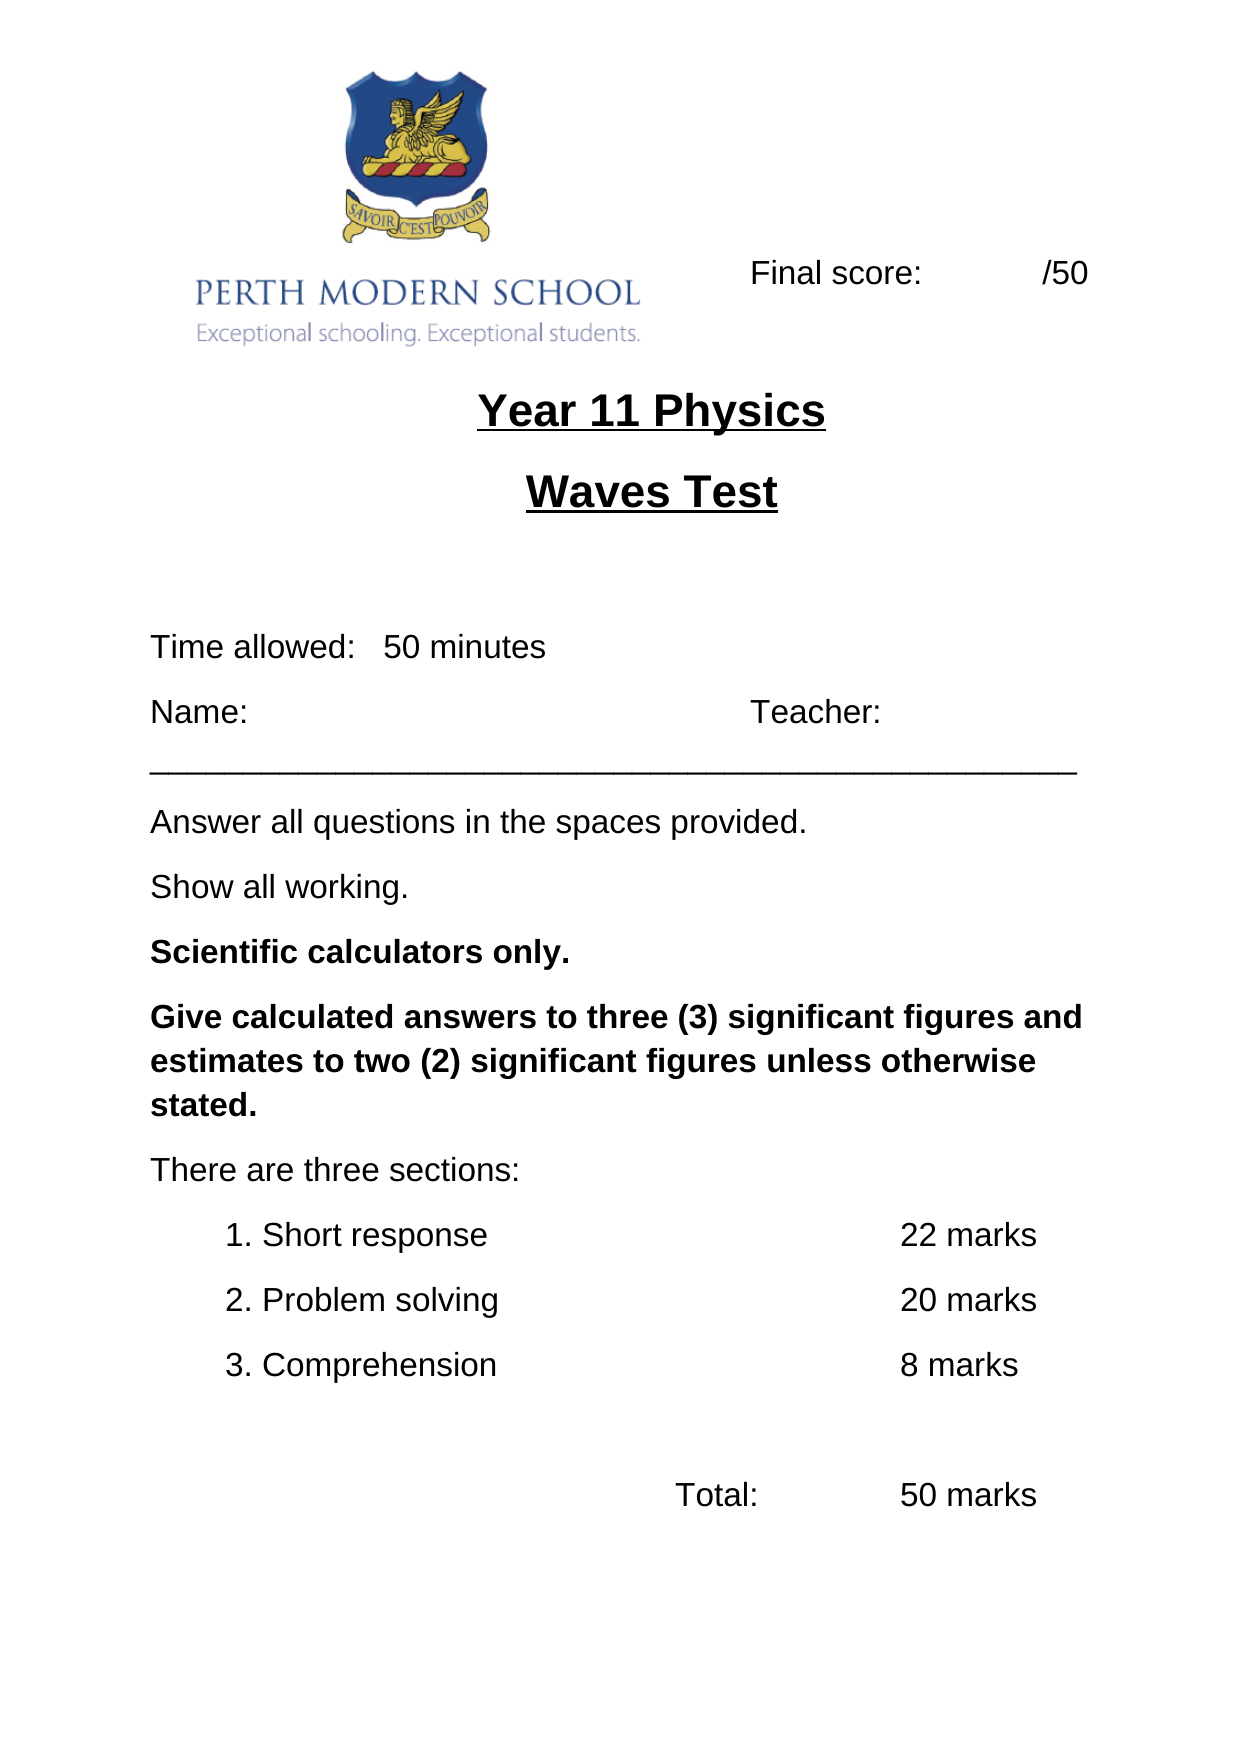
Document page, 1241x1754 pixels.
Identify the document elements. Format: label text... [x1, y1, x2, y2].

text Total: 50 marks [150, 1475, 1153, 1513]
text Time allowed: 50 minutes [150, 627, 1153, 666]
text Final score: /50 [150, 253, 1153, 292]
text Name: Teacher: __________________________________________________ [150, 692, 1153, 775]
text There are three sections: [150, 1150, 1153, 1188]
text Show all working. [150, 867, 1153, 905]
text 2. Problem solving 20 marks [150, 1280, 1153, 1318]
text 3. Comprehension 8 marks [150, 1345, 1153, 1383]
text Answer all questions in the spaces provided. [150, 802, 1153, 840]
text Scientific calculators only. [150, 932, 1153, 970]
text Year 11 Physics [150, 383, 1153, 436]
text Give calculated answers to three (3) significant figures and estimates to two (2) significant figures unless otherwise stated. [150, 997, 1153, 1123]
text Waves Test [150, 465, 1153, 517]
text 1. Short response 22 marks [150, 1215, 1153, 1253]
